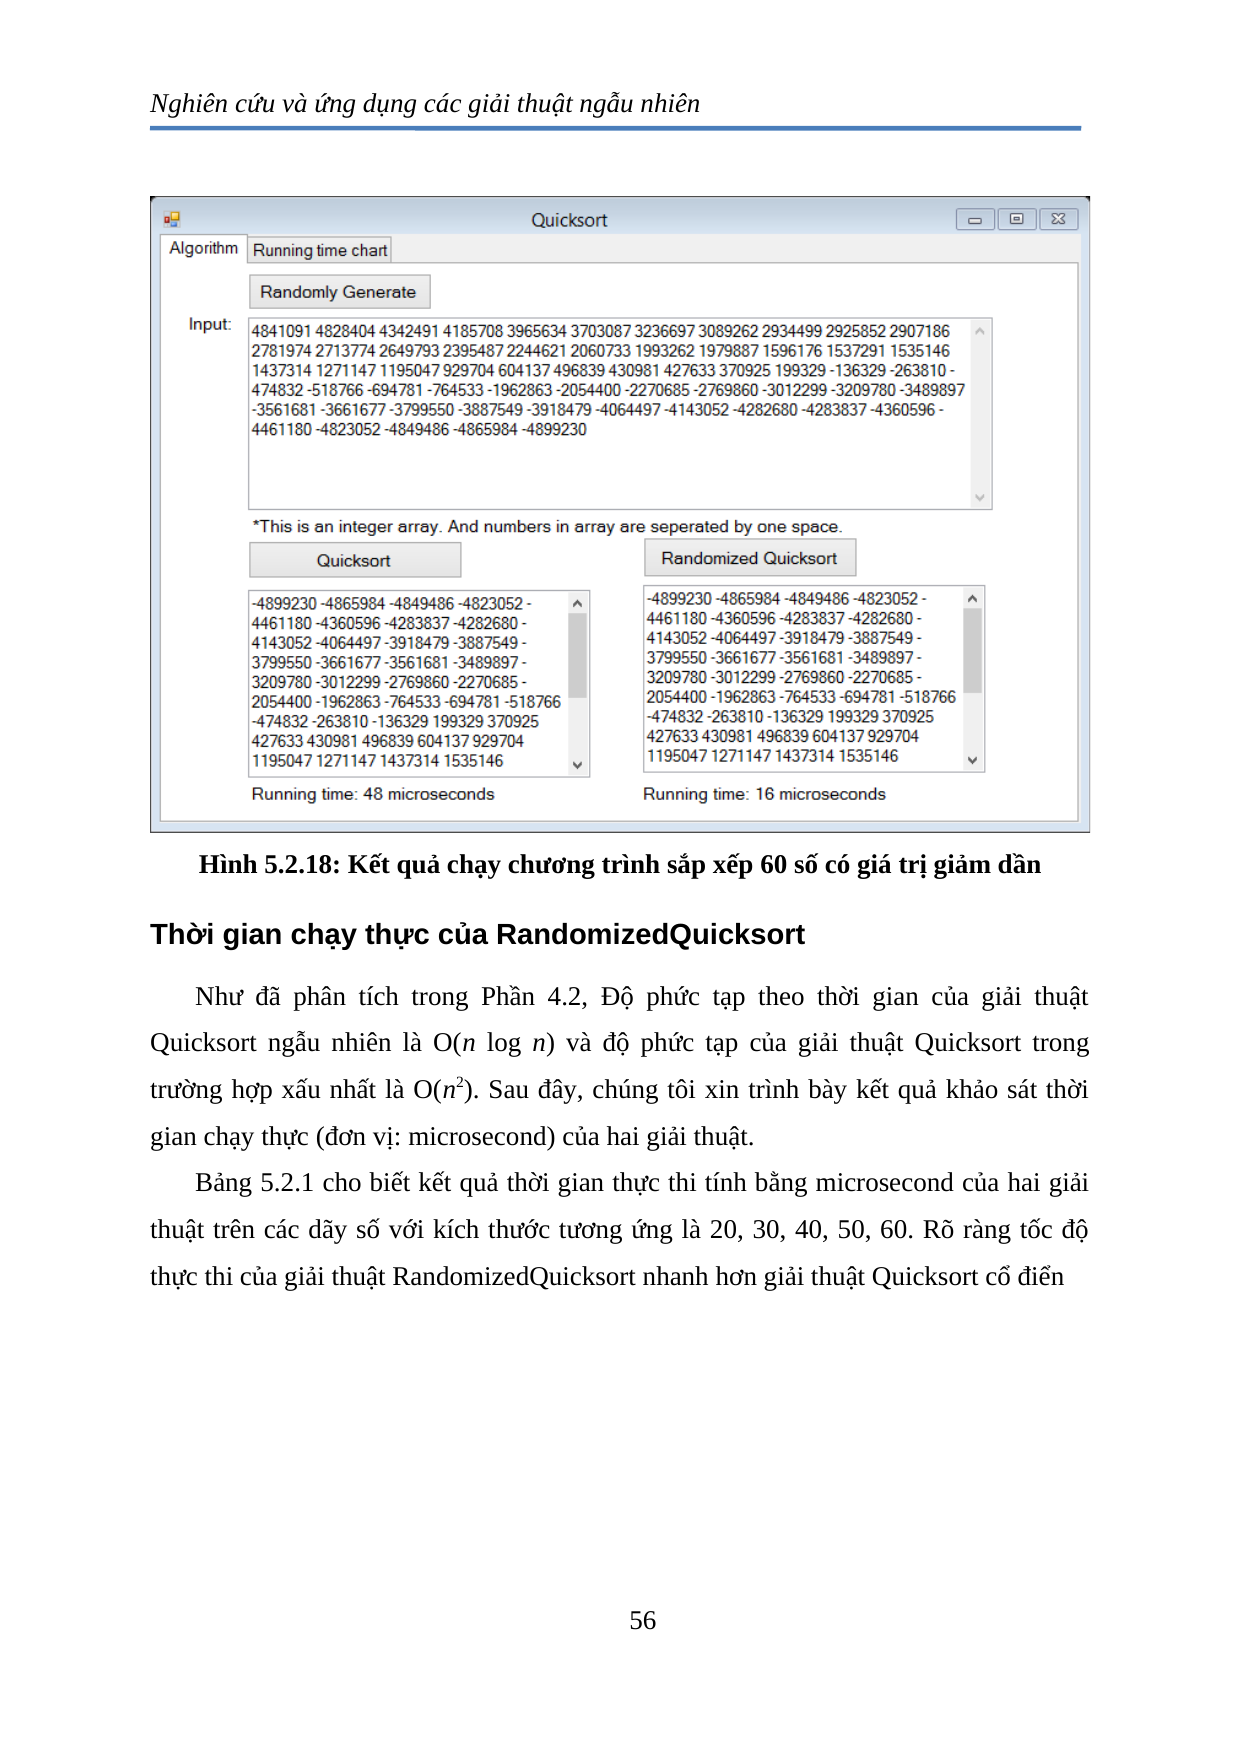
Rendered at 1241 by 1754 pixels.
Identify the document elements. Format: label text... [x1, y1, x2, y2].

text Thời gian chạy thực của RandomizedQuicksort [150, 917, 1090, 951]
text Như đã phân tích trong Phần 4.2, Độ phức tạp theo thời gian của giải thuật Quicksort ngẫu nhiên là O(n log n) và độ phức tạp của giải thuật Quicksort trong trường hợp xấu nhất là O(n2). Sau đây, chúng tôi xin trình bày kết quả khảo sát thời gian chạy thực (đơn vị: microsecond) của hai giải thuật. [150, 980, 1090, 1151]
text Bảng 5.2.1 cho biết kết quả thời gian thực thi tính bằng microsecond của hai giải thuật trên các dãy số với kích thước tương ứng là 20, 30, 40, 50, 60. Rõ ràng tốc độ thực thi của giải thuật RandomizedQuicksort nhanh hơn giải thuật Quicksort cổ điển [150, 1167, 1090, 1291]
